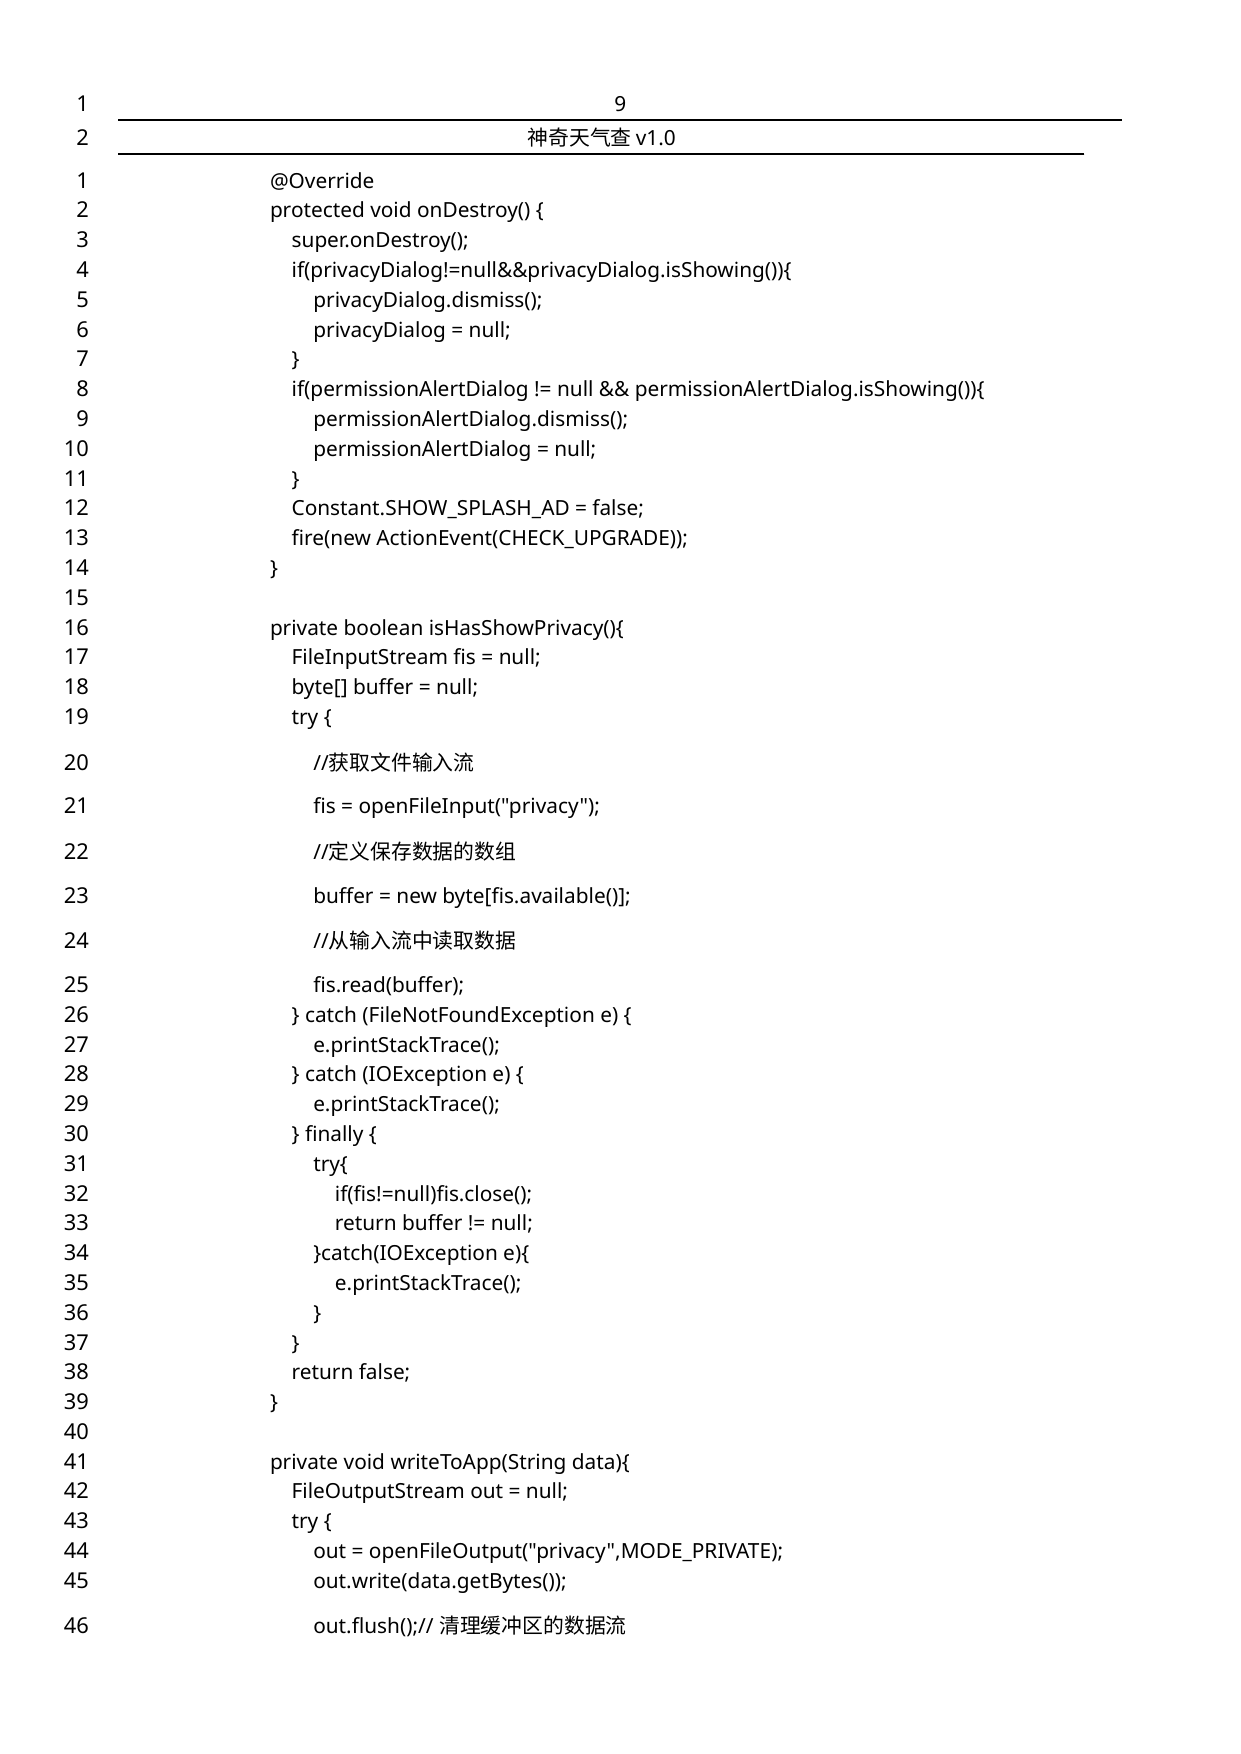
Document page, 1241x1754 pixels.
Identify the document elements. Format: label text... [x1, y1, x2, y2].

text } [248, 1387, 992, 1416]
text } [248, 1327, 992, 1357]
text e.printStackTrace(); [248, 1029, 992, 1059]
text permissionAlertDialog.dismiss(); [248, 403, 992, 433]
text } [248, 463, 992, 493]
text Constant.SHOW_SPLASH_AD = false; [248, 493, 992, 523]
text privacyDialog.dismiss(); [248, 284, 992, 314]
text } catch (FileNotFoundException e) { [248, 999, 992, 1029]
text buffer = new byte[fis.available()]; [248, 880, 992, 910]
text e.printStackTrace(); [248, 1267, 992, 1297]
text privacyDialog = null; [248, 314, 992, 344]
text //从输入流中读取数据 [248, 910, 992, 969]
text } finally { [248, 1118, 992, 1148]
text }catch(IOException e){ [248, 1238, 992, 1267]
text fis.read(buffer); [248, 969, 992, 999]
text @Override [248, 165, 992, 195]
text } [248, 344, 992, 374]
text return buffer != null; [248, 1208, 992, 1238]
text private void writeToApp(String data){ [248, 1446, 992, 1476]
text //定义保存数据的数组 [248, 821, 992, 880]
text permissionAlertDialog = null; [248, 433, 992, 463]
text out = openFileOutput("privacy",MODE_PRIVATE); [248, 1536, 992, 1565]
text byte[] buffer = null; [248, 672, 992, 701]
text return false; [248, 1357, 992, 1387]
text } [248, 1297, 992, 1327]
text protected void onDestroy() { [248, 195, 992, 225]
text FileOutputStream out = null; [248, 1476, 992, 1506]
text super.onDestroy(); [248, 225, 992, 254]
text try { [248, 1506, 992, 1536]
text e.printStackTrace(); [248, 1089, 992, 1118]
text private boolean isHasShowPrivacy(){ [248, 612, 992, 642]
text if(privacyDialog!=null&&privacyDialog.isShowing()){ [248, 254, 992, 284]
text //获取文件输入流 [248, 731, 992, 791]
text fire(new ActionEvent(CHECK_UPGRADE)); [248, 523, 992, 552]
text } catch (IOException e) { [248, 1059, 992, 1089]
text } [248, 552, 992, 582]
text fis = openFileInput("privacy"); [248, 791, 992, 821]
text out.flush();// 清理缓冲区的数据流 [248, 1595, 992, 1655]
text try { [248, 701, 992, 731]
text if(fis!=null)fis.close(); [248, 1178, 992, 1208]
text try{ [248, 1148, 992, 1178]
text FileInputStream fis = null; [248, 642, 992, 672]
text if(permissionAlertDialog != null && permissionAlertDialog.isShowing()){ [248, 374, 992, 403]
text out.write(data.getBytes()); [248, 1565, 992, 1595]
